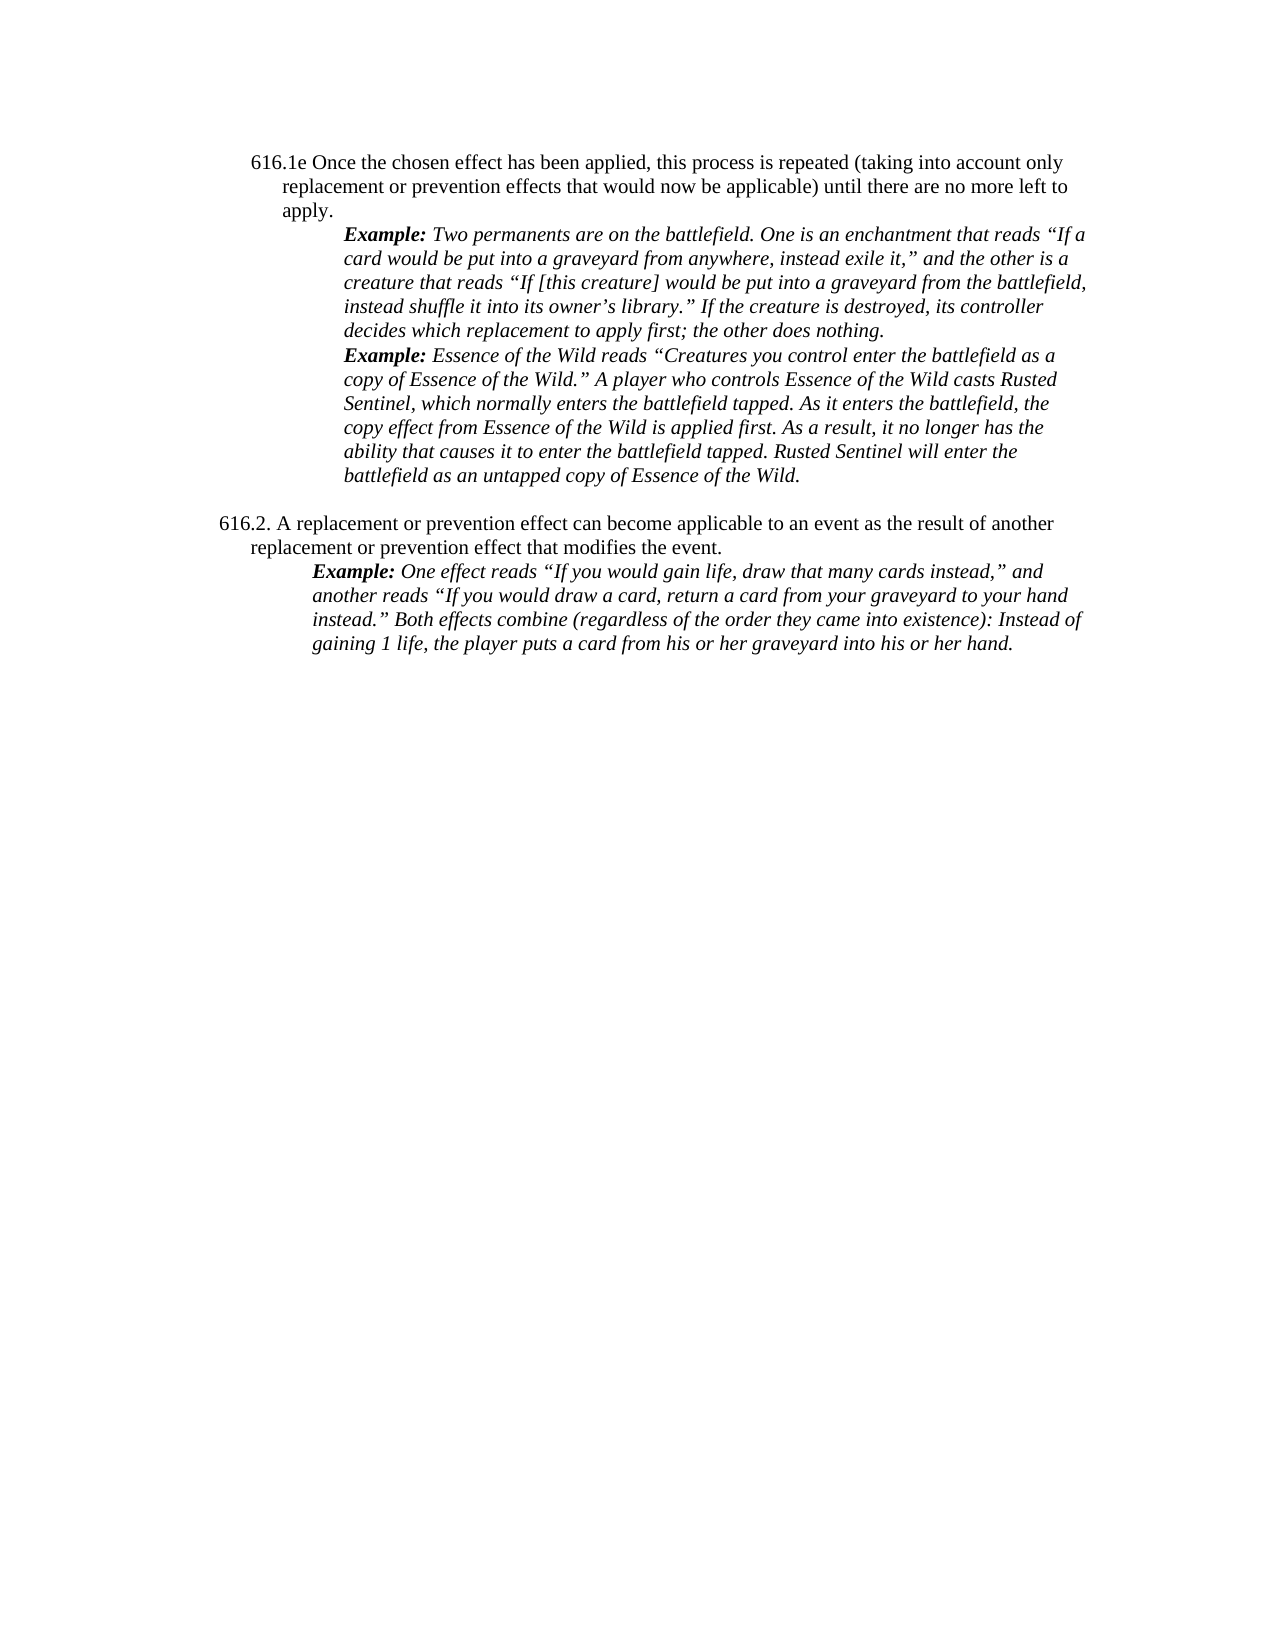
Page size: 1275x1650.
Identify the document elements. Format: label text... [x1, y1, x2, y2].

text 616.2. A replacement or prevention effect can become applicable to an event as the result of another replacement or prevention effect that modifies the event. [219, 511, 1087, 559]
text Example: One effect reads “If you would gain life, draw that many cards instead,” and another reads “If you would draw a card, return a card from your graveyard to your hand instead.” Both effects combine (regardless of the order they came into existence): Instead of gaining 1 life, the player puts a card from his or her graveyard into his or her hand. [312, 559, 1087, 655]
text 616.1e Once the chosen effect has been applied, this process is repeated (taking into account only replacement or prevention effects that would now be applicable) until there are no more left to apply. [251, 150, 1087, 222]
text Example: Two permanents are on the battlefield. One is an enchantment that reads “If a card would be put into a graveyard from anywhere, instead exile it,” and the other is a creature that reads “If [this creature] would be put into a graveyard from the battlefield, instead shuffle it into its owner’s library.” If the creature is destroyed, its controller decides which replacement to apply first; the other does nothing. [343, 222, 1087, 342]
text Example: Essence of the Wild reads “Creatures you control enter the battlefield as a copy of Essence of the Wild.” A player who controls Essence of the Wild casts Rusted Sentinel, which normally enters the battlefield tapped. As it enters the battlefield, the copy effect from Essence of the Wild is applied first. As a result, it no longer has the ability that causes it to enter the battlefield tapped. Rusted Sentinel will enter the battlefield as an untapped copy of Essence of the Wild. [343, 342, 1087, 487]
